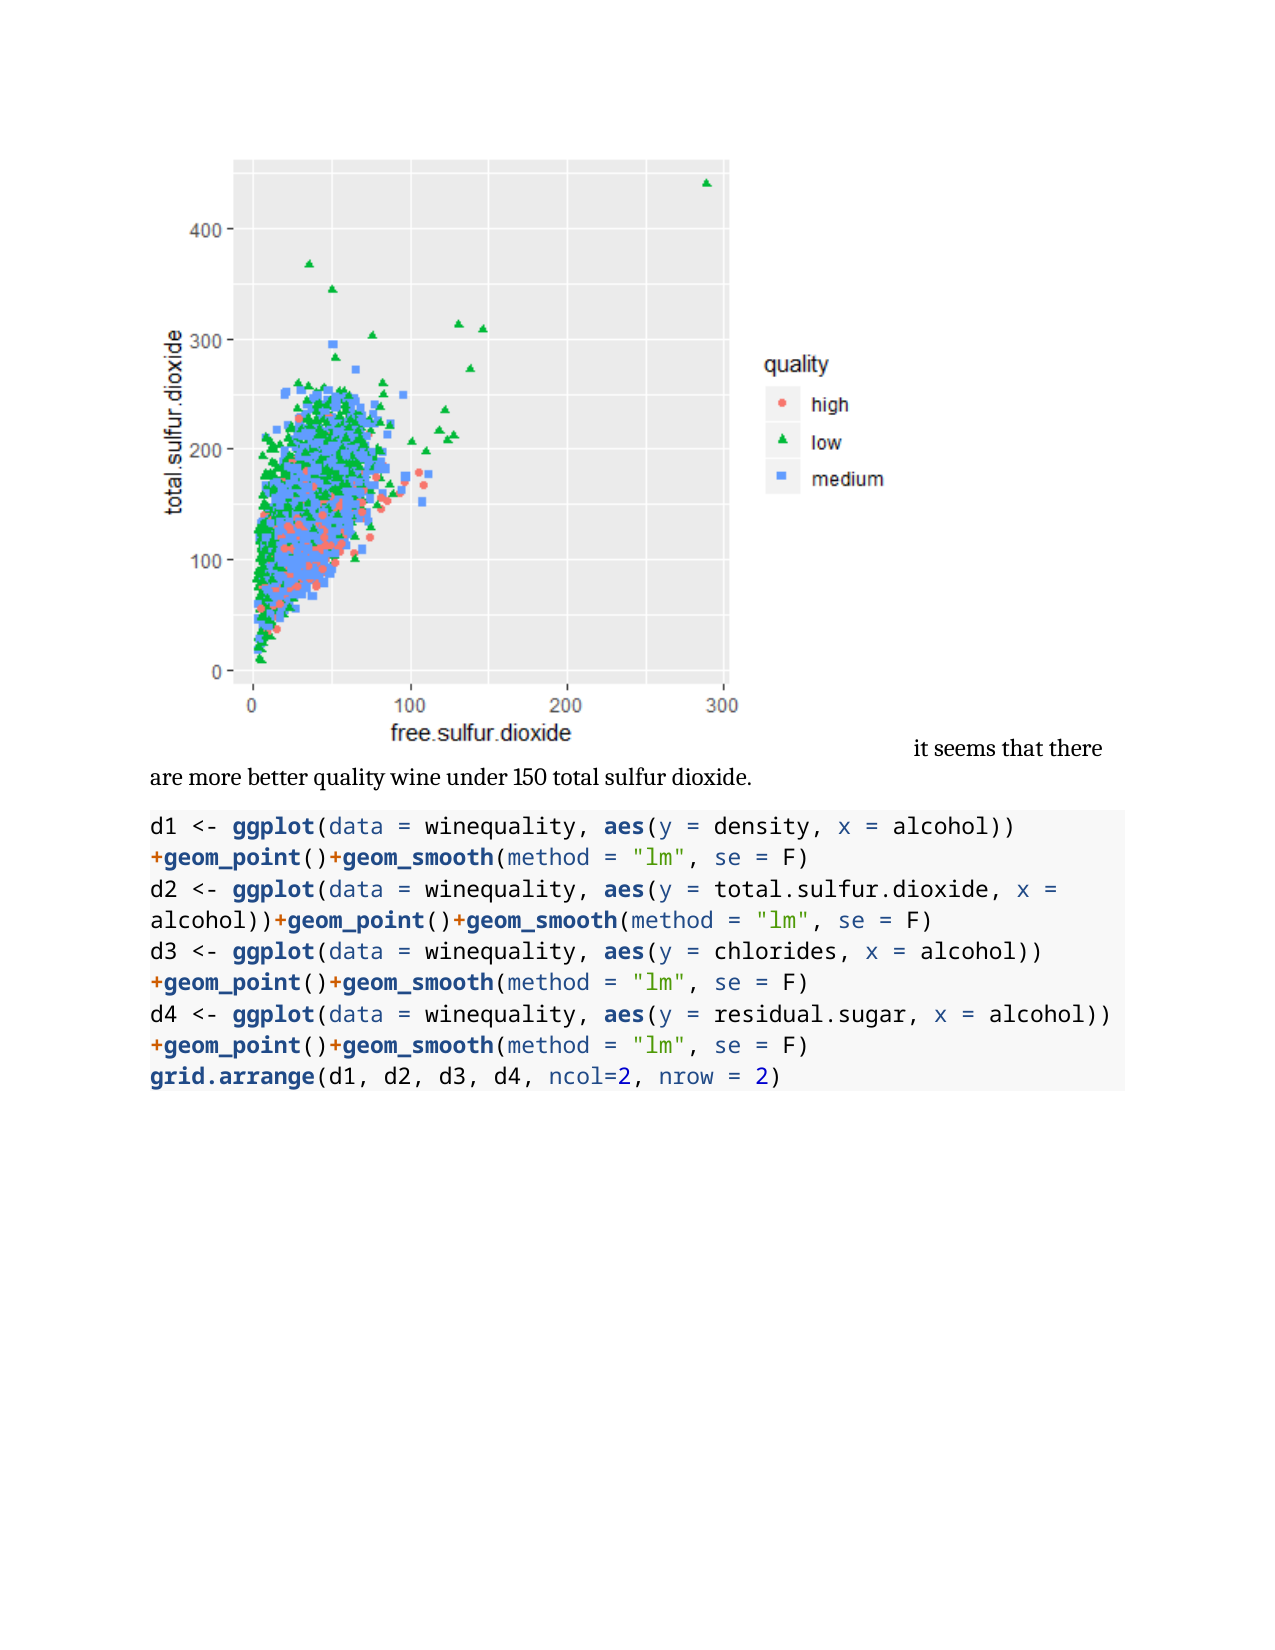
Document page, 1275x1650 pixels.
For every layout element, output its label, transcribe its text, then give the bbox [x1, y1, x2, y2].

picture [150, 150, 908, 757]
text d1 <- ggplot(data = winequality, aes(y = density, x = alcohol))+geom_point()+geom_smooth(method = "lm", se = F) d2 <- ggplot(data = winequality, aes(y = total.sulfur.dioxide, x = alcohol))+geom_point()+geom_smooth(method = "lm", se = F) d3 <- ggplot(data = winequality, aes(y = chlorides, x = alcohol))+geom_point()+geom_smooth(method = "lm", se = F) d4 <- ggplot(data = winequality, aes(y = residual.sugar, x = alcohol))+geom_point()+geom_smooth(method = "lm", se = F) grid.arrange(d1, d2, d3, d4, ncol=2, nrow = 2) [782, 810, 1125, 1091]
